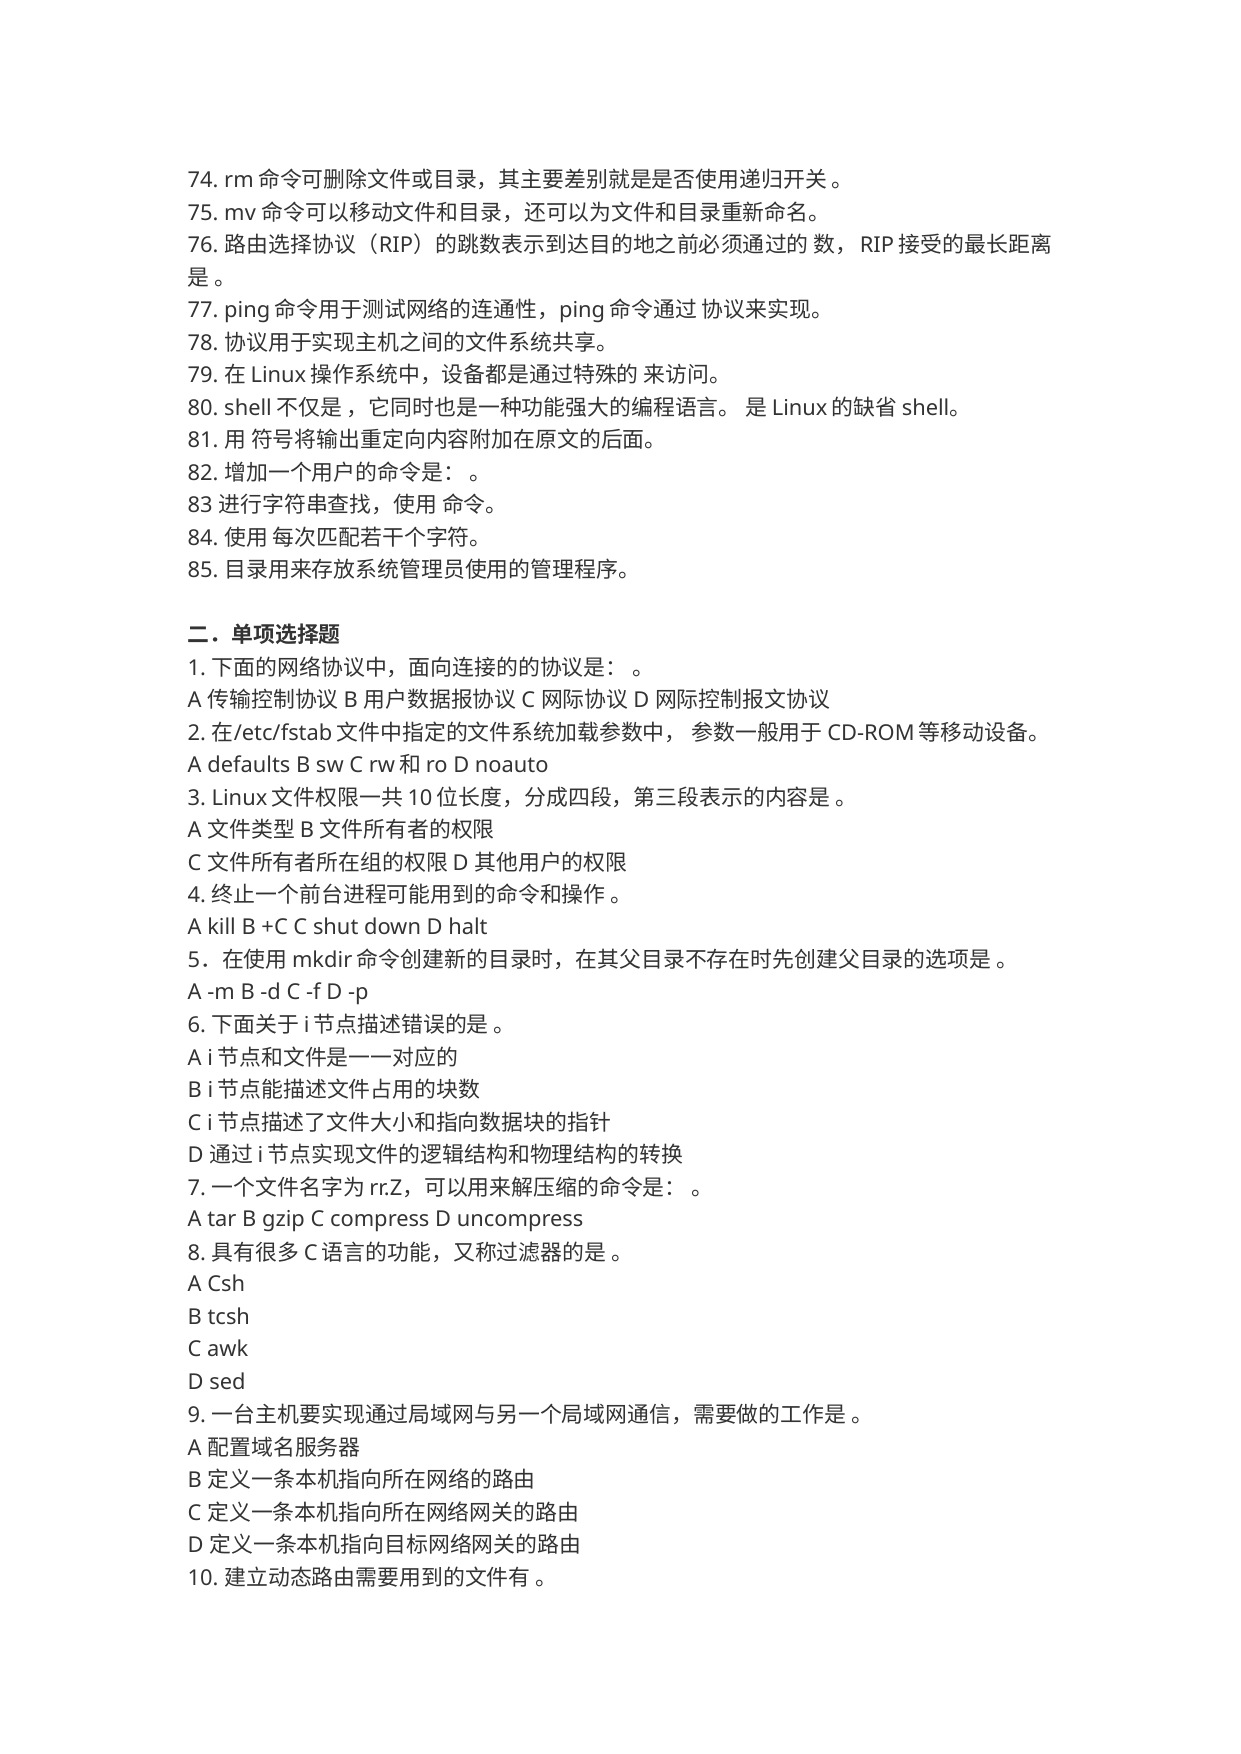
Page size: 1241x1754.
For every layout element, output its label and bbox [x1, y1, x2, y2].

text [187, 162, 1053, 1592]
